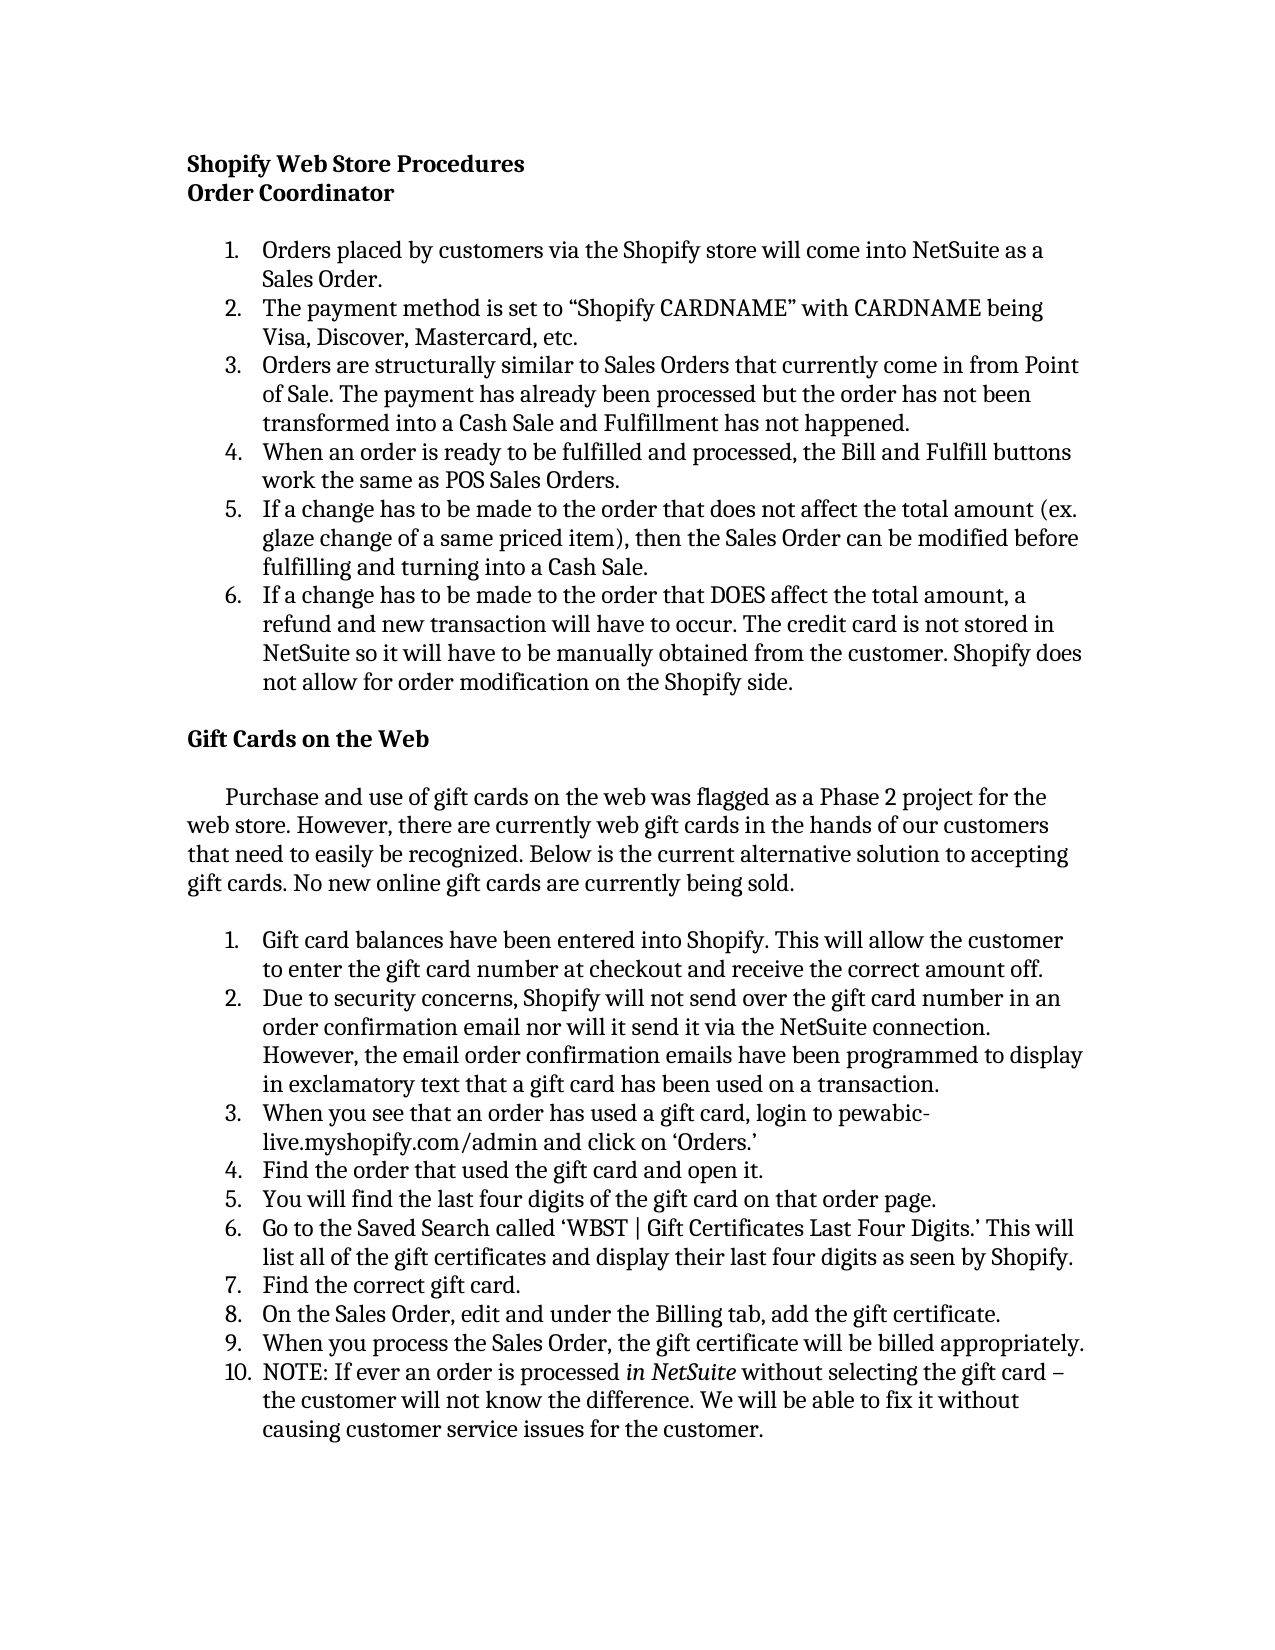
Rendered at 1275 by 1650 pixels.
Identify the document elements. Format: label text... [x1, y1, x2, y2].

list You will find the last four digits of the gift card on that order page. [225, 1185, 1087, 1214]
list The payment method is set to “Shopify CARDNAME” with CARDNAME being Visa, Discover, Mastercard, etc. [225, 294, 1087, 351]
list If a change has to be made to the order that DOES affect the total amount, a refund and new transaction will have to occur. The credit card is not stored in NetSuite so it will have to be manually obtained from the customer. Shopify does not allow for order modification on the Shopify side. [225, 581, 1087, 696]
text Shopify Web Store Procedures [187, 150, 1087, 179]
text Gift Cards on the Web [187, 725, 1087, 754]
list When an order is ready to be fulfilled and processed, the Bill and Fulfill buttons work the same as POS Sales Orders. [225, 437, 1087, 495]
list Orders placed by customers via the Shopify store will come into NetSuite as a Sales Order. [225, 236, 1087, 294]
list Orders are structurally similar to Sales Orders that currently come in from Point of Sale. The payment has already been processed but the order has not been transformed into a Cash Sale and Fulfillment has not happened. [225, 351, 1087, 437]
list Go to the Saved Search called ‘WBST | Gift Certificates Last Four Digits.’ This will list all of the gift certificates and display their last four digits as seen by Shopify. [225, 1214, 1087, 1271]
text Purchase and use of gift cards on the web was flagged as a Phase 2 project for the web store. However, there are currently web gift cards in the hands of our customers that need to easily be recognized. Below is the current alternative solution to accepting gift cards. No new online gift cards are currently being sold. [187, 782, 1087, 897]
list If a change has to be made to the order that does not affect the total amount (ex. glaze change of a same priced item), then the Sales Order can be modified before fulfilling and turning into a Cash Sale. [225, 495, 1087, 581]
text Order Coordinator [187, 179, 1087, 207]
list NOTE: If ever an order is processed in NetSuite without selecting the gift card – the customer will not know the difference. We will be able to fix it without causing customer service issues for the customer. [225, 1357, 1087, 1444]
list Find the correct gift card. [225, 1271, 1087, 1300]
list When you process the Sales Order, the gift certificate will be billed appropriately. [225, 1329, 1087, 1357]
list Gift card balances have been entered into Shopify. This will allow the customer to enter the gift card number at checkout and receive the correct amount off. [225, 926, 1087, 984]
list Find the order that used the gift card and open it. [225, 1156, 1087, 1185]
list When you see that an order has used a gift card, login to pewabic-live.myshopify.com/admin and click on ‘Orders.’ [225, 1099, 1087, 1156]
list On the Sales Order, edit and under the Billing tab, add the gift certificate. [225, 1300, 1087, 1329]
list Due to security concerns, Shopify will not send over the gift card number in an order confirmation email nor will it send it via the NetSuite connection. However, the email order confirmation emails have been programmed to display in exclamatory text that a gift card has been used on a transaction. [225, 984, 1087, 1099]
